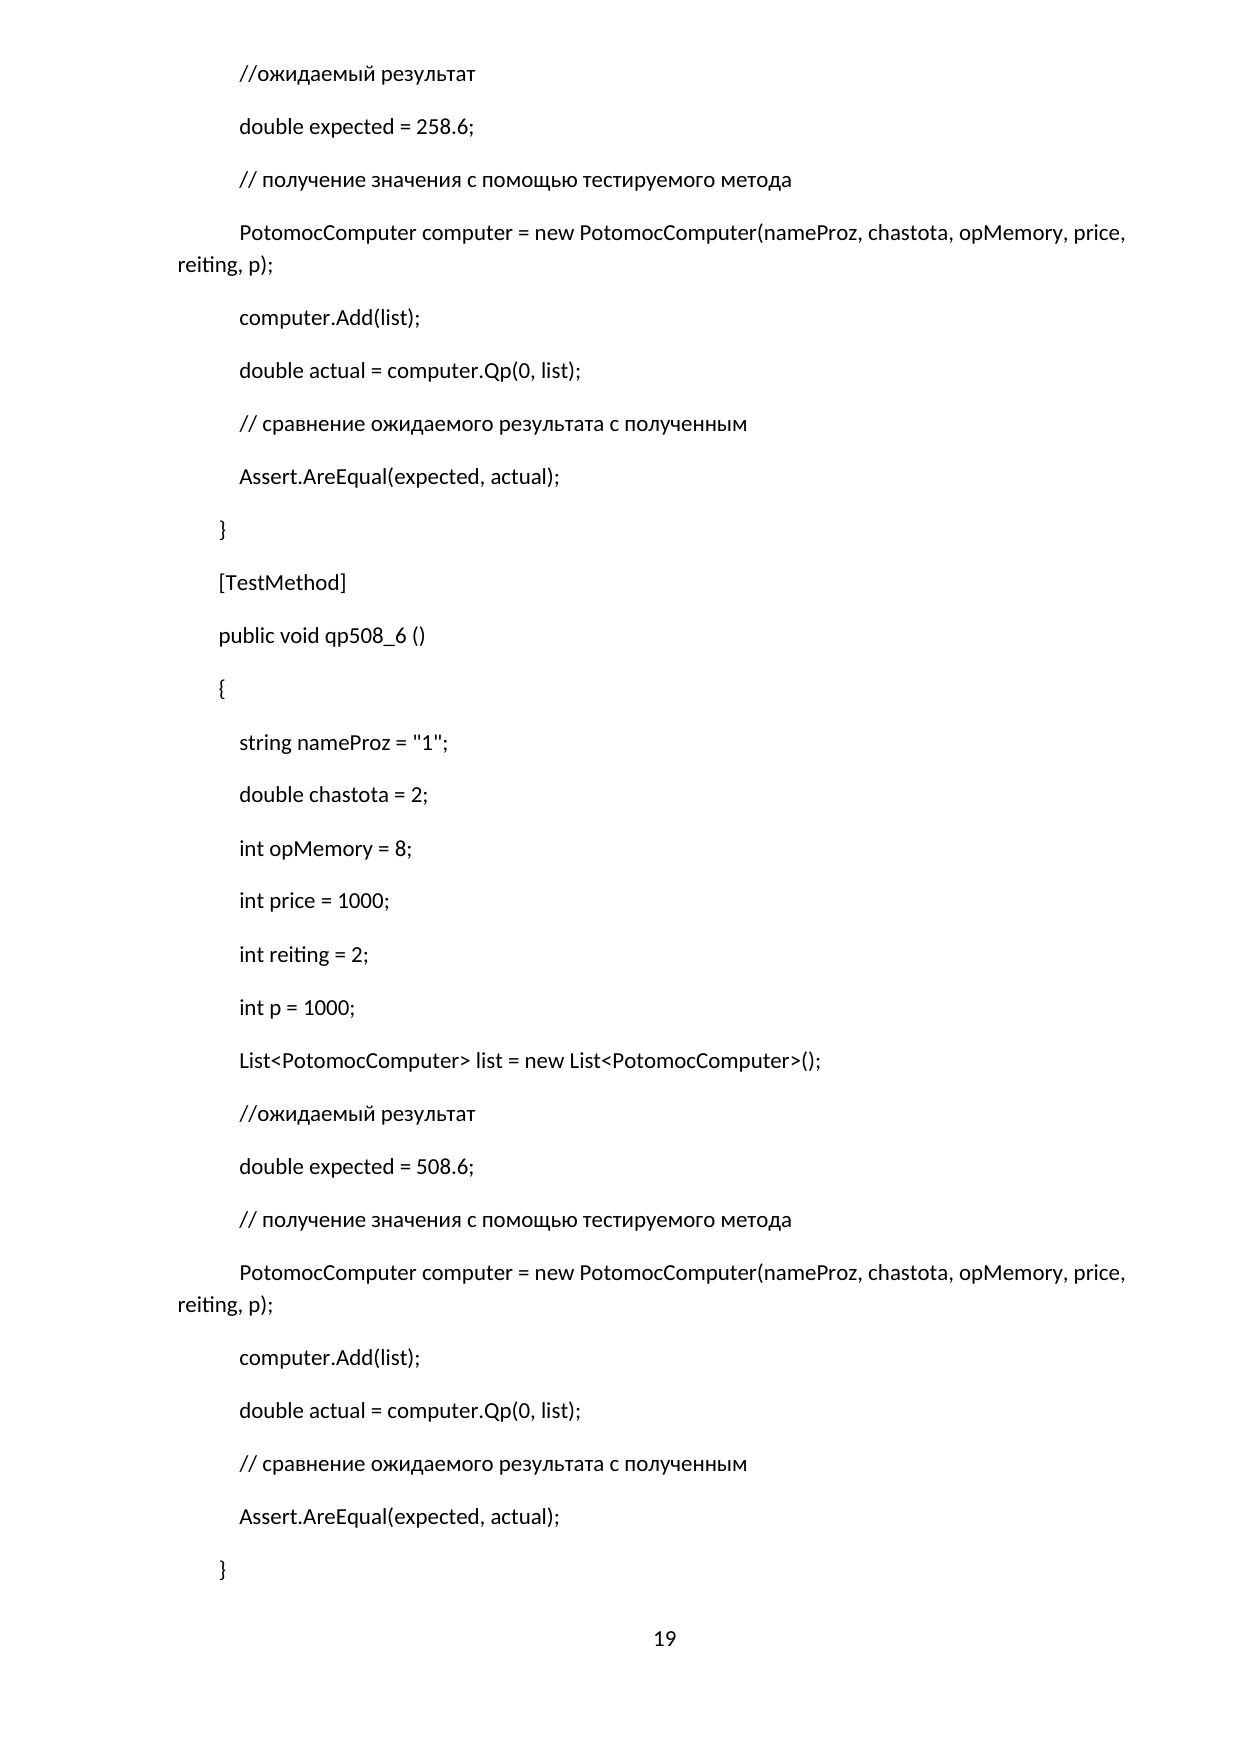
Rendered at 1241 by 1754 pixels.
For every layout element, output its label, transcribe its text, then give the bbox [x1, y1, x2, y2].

text int opMemory = 8; [177, 834, 1152, 862]
text double expected = 508.6; [177, 1152, 1152, 1180]
text computer.Add(list); [177, 1343, 1152, 1371]
text double chastota = 2; [177, 781, 1152, 809]
text //ожидаемый результат [177, 1099, 1152, 1127]
text int p = 1000; [177, 993, 1152, 1021]
text } [177, 516, 1152, 543]
text double expected = 258.6; [177, 112, 1152, 140]
text // сравнение ожидаемого результата с полученным [177, 409, 1152, 437]
text public void qp508_6 () [177, 622, 1152, 649]
text [TestMethod] [177, 568, 1152, 597]
text } [177, 1555, 1152, 1583]
text Assert.AreEqual(expected, actual); [177, 1502, 1152, 1530]
text // получение значения с помощью тестируемого метода [177, 1205, 1152, 1233]
text double actual = computer.Qp(0, list); [177, 356, 1152, 384]
text List<PotomocComputer> list = new List<PotomocComputer>(); [177, 1046, 1152, 1074]
text { [177, 674, 1152, 703]
text //ожидаемый результат [177, 59, 1152, 87]
text int reiting = 2; [177, 940, 1152, 968]
text string nameProz = "1"; [177, 728, 1152, 756]
text // сравнение ожидаемого результата с полученным [177, 1449, 1152, 1477]
text PotomocComputer computer = new PotomocComputer(nameProz, chastota, opMemory, price, reiting, p); [177, 1258, 1152, 1318]
text double actual = computer.Qp(0, list); [177, 1396, 1152, 1424]
text computer.Add(list); [177, 303, 1152, 331]
text PotomocComputer computer = new PotomocComputer(nameProz, chastota, opMemory, price, reiting, p); [177, 218, 1152, 278]
text // получение значения с помощью тестируемого метода [177, 165, 1152, 193]
text Assert.AreEqual(expected, actual); [177, 462, 1152, 491]
text int price = 1000; [177, 887, 1152, 915]
